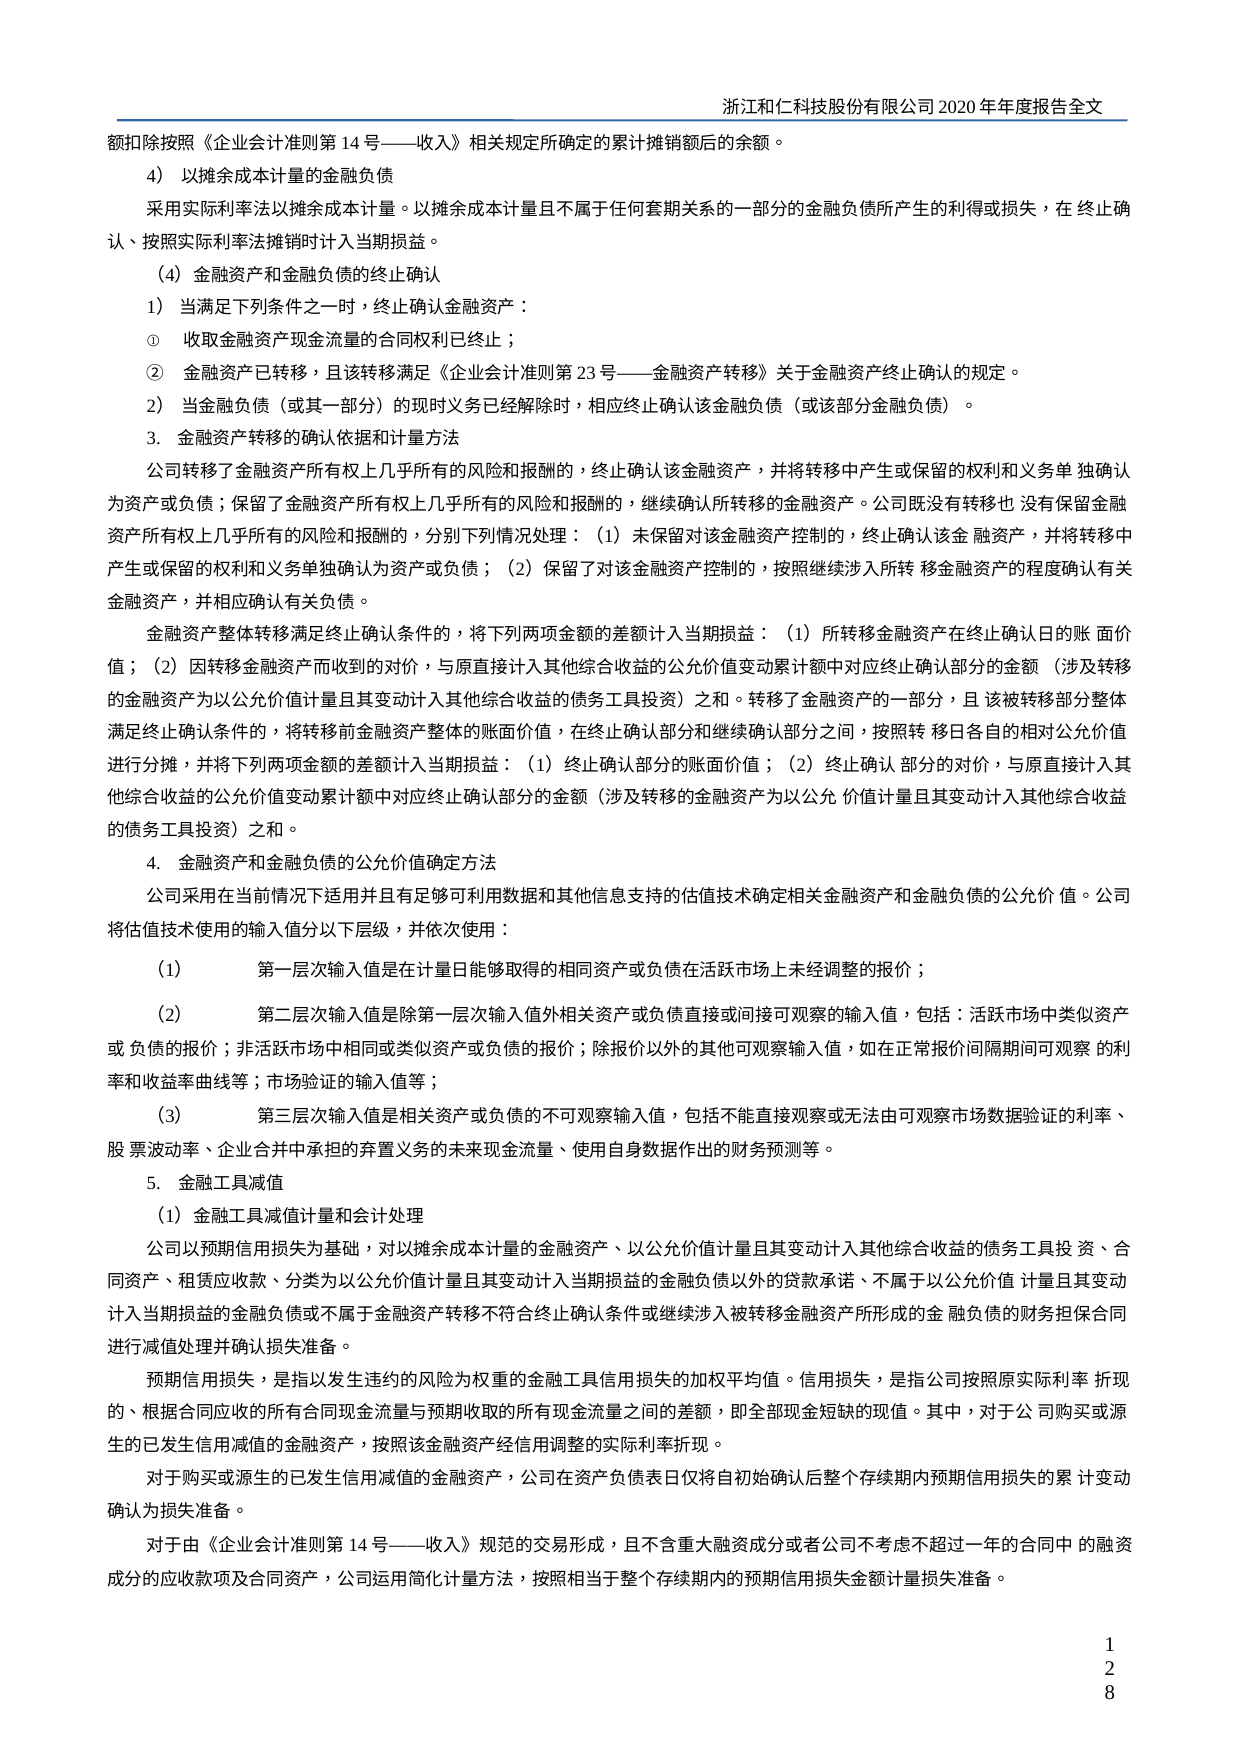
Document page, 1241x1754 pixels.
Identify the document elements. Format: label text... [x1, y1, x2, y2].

text 4） 以摊余成本计量的金融负债 [107, 156, 1132, 189]
list 收取金融资产现金流量的合同权利已终止； [107, 320, 1132, 353]
text 金融资产整体转移满足终止确认条件的，将下列两项金额的差额计入当期损益：（1）所转移金融资产在终止确认日的账 面价值；（2）因转移金融资产而收到的对价，与原直接计入其他综合收益的公允价值变动累计额中对应终止确认部分的金额 （涉及转移的金融资产为以公允价值计量且其变动计入其他综合收益的债务工具投资）之和。转移了金融资产的一部分，且 该被转移部分整体满足终止确认条件的，将转移前金融资产整体的账面价值，在终止确认部分和继续确认部分之间，按照转 移日各自的相对公允价值进行分摊，并将下列两项金额的差额计入当期损益：（1）终止确认部分的账面价值；（2）终止确认 部分的对价，与原直接计入其他综合收益的公允价值变动累计额中对应终止确认部分的金额（涉及转移的金融资产为以公允 价值计量且其变动计入其他综合收益的债务工具投资）之和。 [107, 615, 1132, 843]
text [107, 124, 1132, 156]
text 预期信用损失，是指以发生违约的风险为权重的金融工具信用损失的加权平均值。信用损失，是指公司按照原实际利率 折现的、根据合同应收的所有合同现金流量与预期收取的所有现金流量之间的差额，即全部现金短缺的现值。其中，对于公 司购买或源生的已发生信用减值的金融资产，按照该金融资产经信用调整的实际利率折现。 [107, 1360, 1132, 1458]
text 对于由《企业会计准则第14号——收入》规范的交易形成，且不含重大融资成分或者公司不考虑不超过一年的合同中 的融资成分的应收款项及合同资产，公司运用简化计量方法，按照相当于整个存续期内的预期信用损失金额计量损失准备。 [107, 1524, 1132, 1592]
text （4）金融资产和金融负债的终止确认 [107, 255, 1132, 288]
list 金融资产和金融负债的公允价值确定方法 [107, 843, 1132, 876]
text （3） 第三层次输入值是相关资产或负债的不可观察输入值，包括不能直接观察或无法由可观察市场数据验证的利率、股 票波动率、企业合并中承担的弃置义务的未来现金流量、使用自身数据作出的财务预测等。 [107, 1096, 1132, 1163]
text 公司转移了金融资产所有权上几乎所有的风险和报酬的，终止确认该金融资产，并将转移中产生或保留的权利和义务单 独确认为资产或负债；保留了金融资产所有权上几乎所有的风险和报酬的，继续确认所转移的金融资产。公司既没有转移也 没有保留金融资产所有权上几乎所有的风险和报酬的，分别下列情况处理：（1）未保留对该金融资产控制的，终止确认该金 融资产，并将转移中产生或保留的权利和义务单独确认为资产或负债；（2）保留了对该金融资产控制的，按照继续涉入所转 移金融资产的程度确认有关金融资产，并相应确认有关负债。 [107, 451, 1132, 615]
text 1） 当满足下列条件之一时，终止确认金融资产： [107, 288, 1132, 320]
text 2） 当金融负债（或其一部分）的现时义务已经解除时，相应终止确认该金融负债（或该部分金融负债）。 [107, 386, 1132, 418]
list 金融资产转移的确认依据和计量方法 [107, 418, 1132, 451]
text 对于购买或源生的已发生信用减值的金融资产，公司在资产负债表日仅将自初始确认后整个存续期内预期信用损失的累 计变动确认为损失准备。 [107, 1458, 1132, 1524]
text 公司采用在当前情况下适用并且有足够可利用数据和其他信息支持的估值技术确定相关金融资产和金融负债的公允价 值。公司将估值技术使用的输入值分以下层级，并依次使用： [107, 876, 1132, 943]
text （2） 第二层次输入值是除第一层次输入值外相关资产或负债直接或间接可观察的输入值，包括：活跃市场中类似资产或 负债的报价；非活跃市场中相同或类似资产或负债的报价；除报价以外的其他可观察输入值，如在正常报价间隔期间可观察 的利率和收益率曲线等；市场验证的输入值等； [107, 995, 1132, 1096]
text （1）金融工具减值计量和会计处理 [107, 1196, 1132, 1229]
text 公司以预期信用损失为基础，对以摊余成本计量的金融资产、以公允价值计量且其变动计入其他综合收益的债务工具投 资、合同资产、租赁应收款、分类为以公允价值计量且其变动计入当期损益的金融负债以外的贷款承诺、不属于以公允价值 计量且其变动计入当期损益的金融负债或不属于金融资产转移不符合终止确认条件或继续涉入被转移金融资产所形成的金 融负债的财务担保合同进行减值处理并确认损失准备。 [107, 1229, 1132, 1360]
text （1） 第一层次输入值是在计量日能够取得的相同资产或负债在活跃市场上未经调整的报价； [107, 957, 1132, 982]
list 金融工具减值 [107, 1163, 1132, 1196]
list 金融资产已转移，且该转移满足《企业会计准则第23号——金融资产转移》关于金融资产终止确认的规定。 [107, 353, 1132, 386]
text 采用实际利率法以摊余成本计量。以摊余成本计量且不属于任何套期关系的一部分的金融负债所产生的利得或损失，在 终止确认、按照实际利率法摊销时计入当期损益。 [107, 189, 1132, 255]
